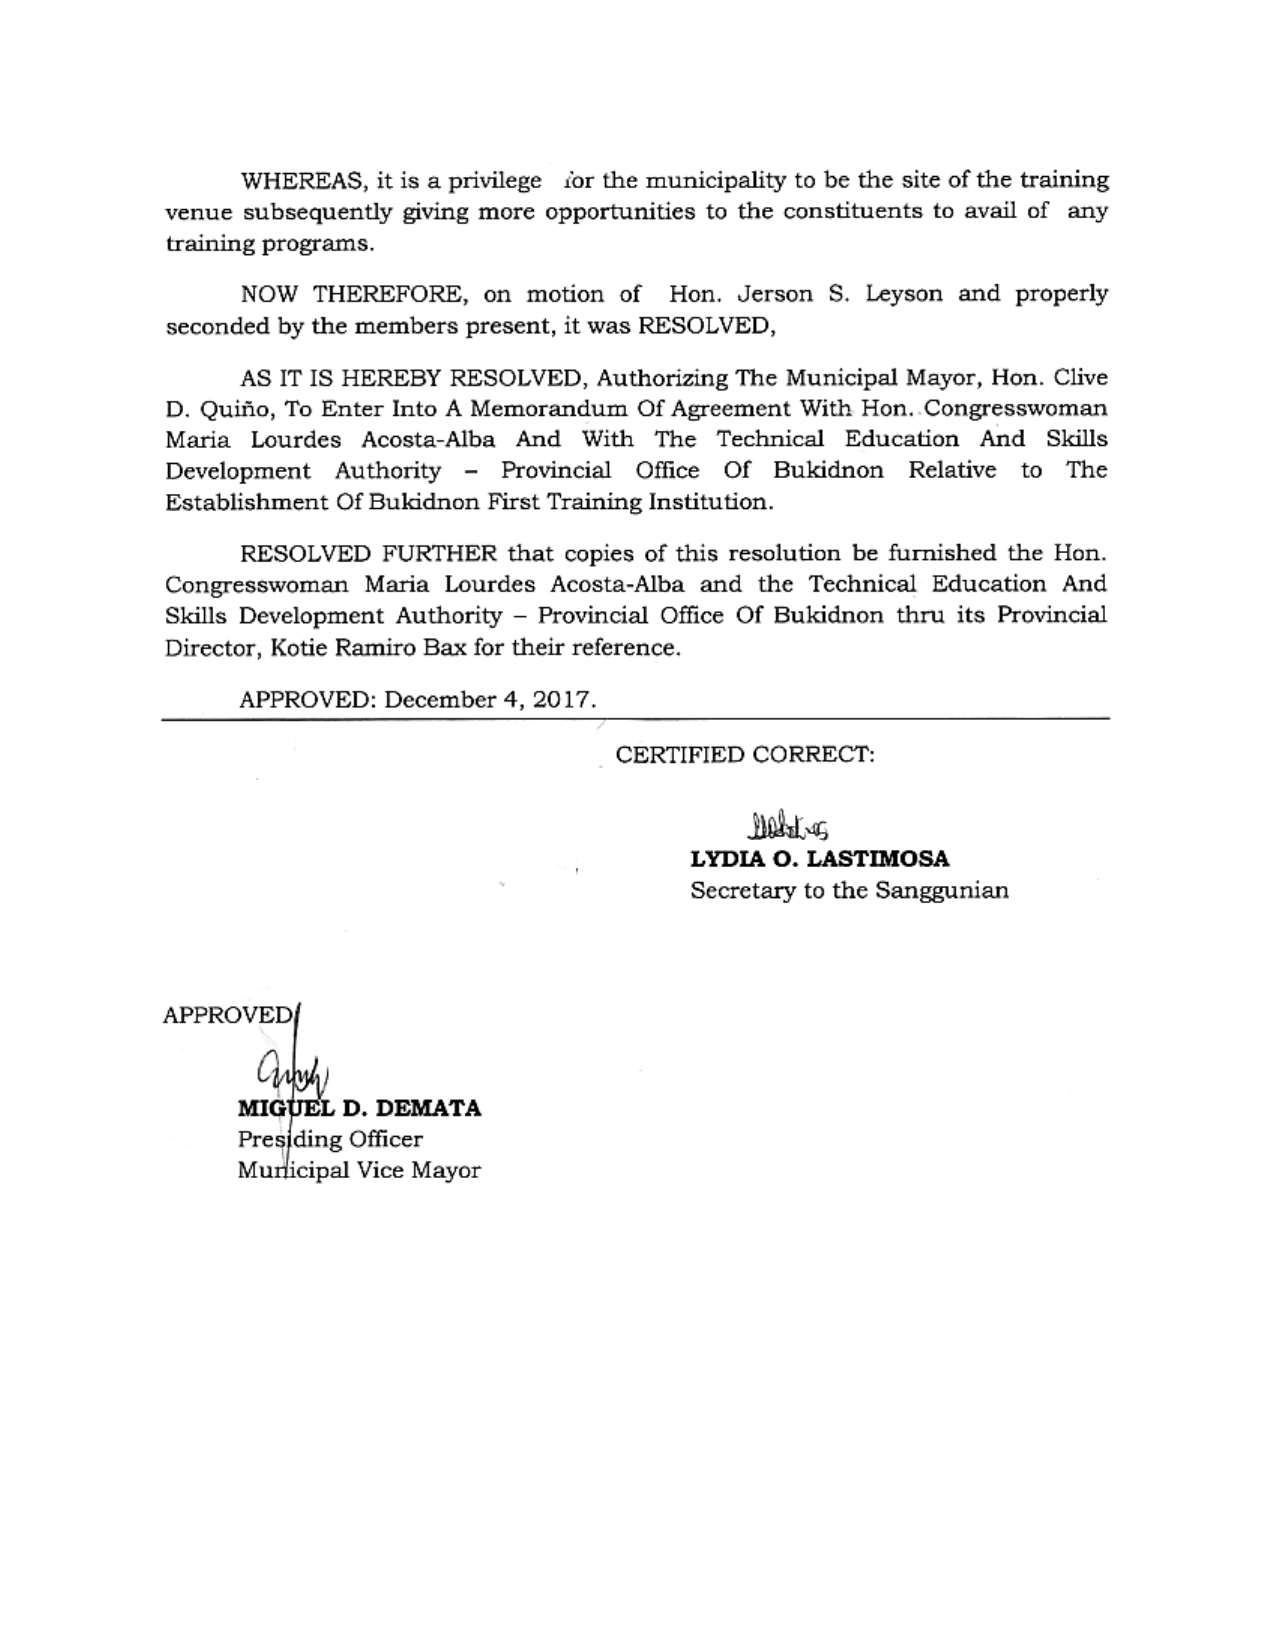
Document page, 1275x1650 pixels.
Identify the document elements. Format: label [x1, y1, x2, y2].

picture [150, 149, 1126, 1199]
